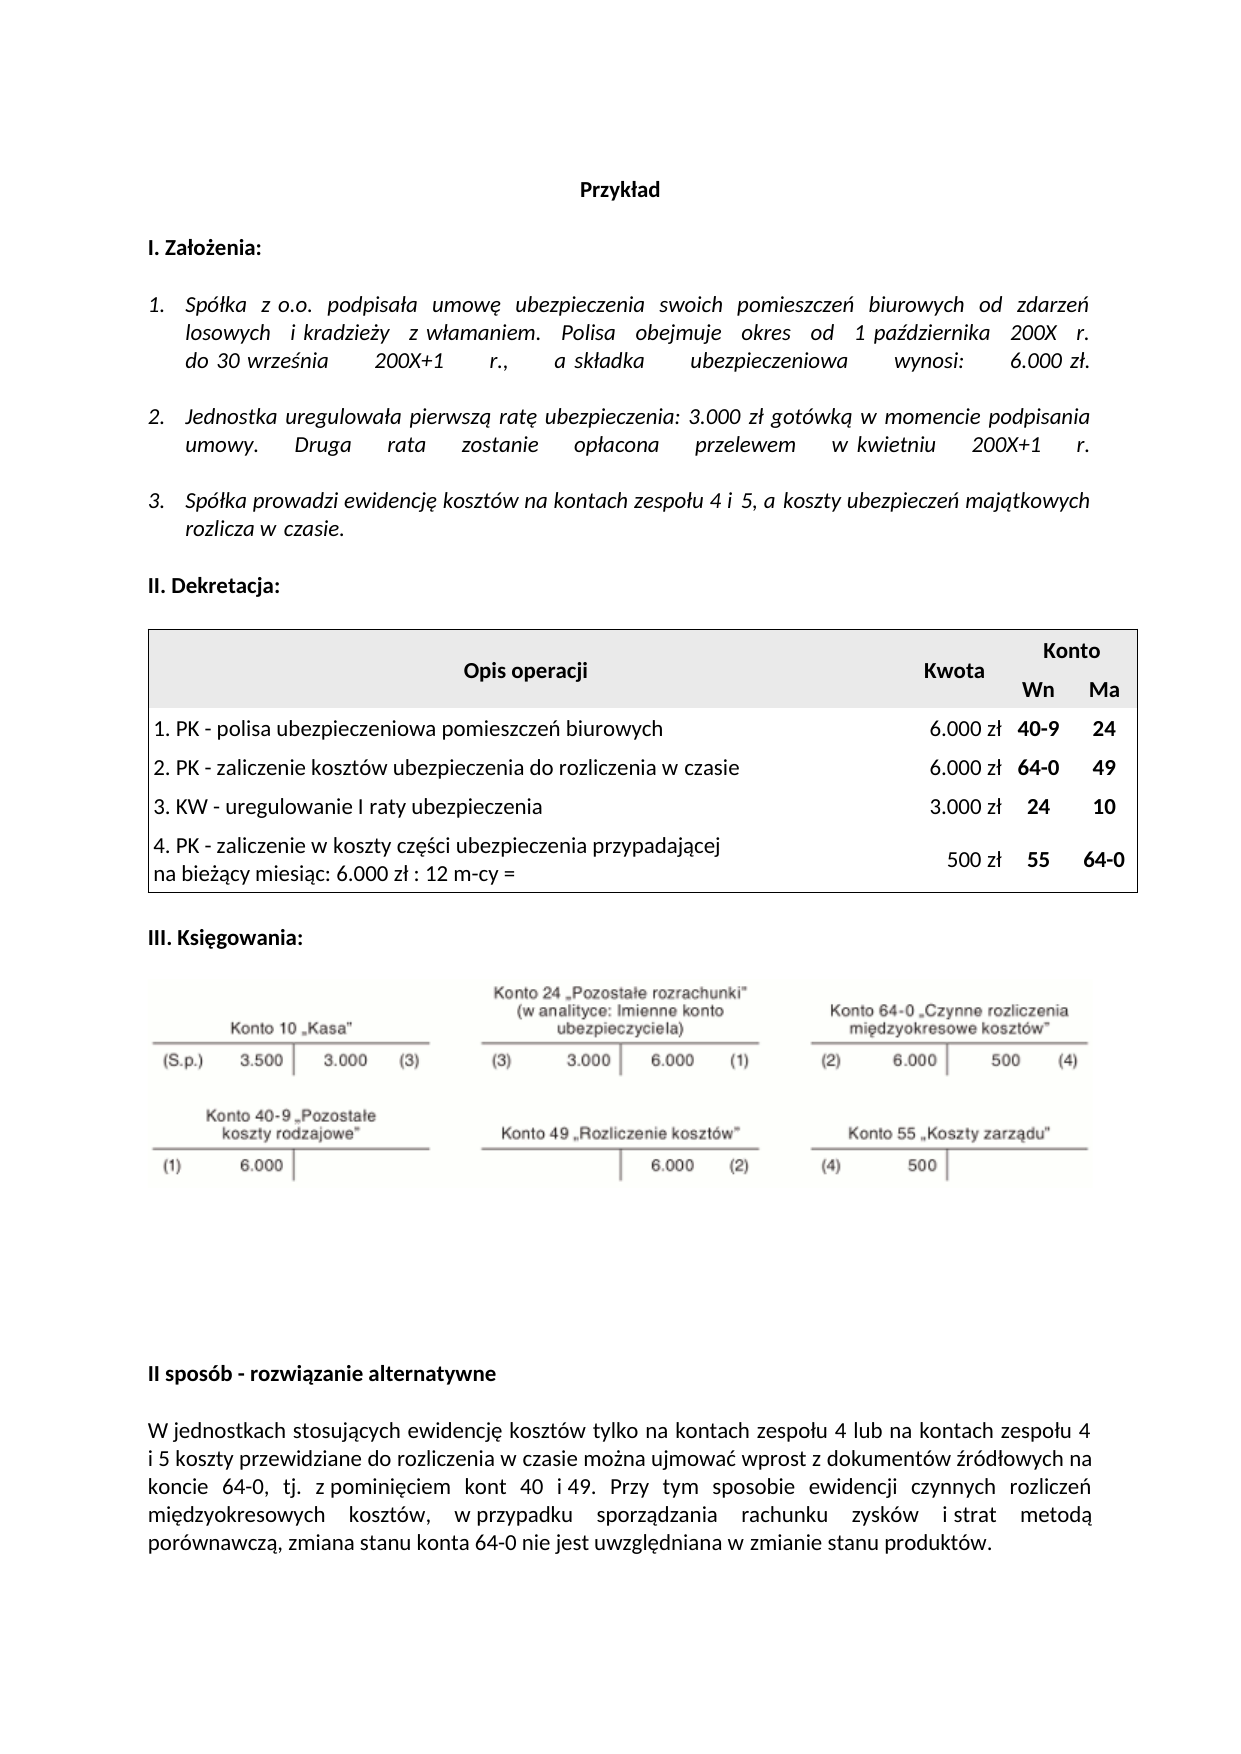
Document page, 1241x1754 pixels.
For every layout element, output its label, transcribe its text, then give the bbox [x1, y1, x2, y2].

picture [147, 979, 1093, 1188]
table_cell 40-9 [1006, 708, 1071, 747]
table_cell 6.000 zł [903, 747, 1006, 786]
text II sposób - rozwiązanie alternatywne [148, 1331, 1093, 1387]
table_cell 1. PK - polisa ubezpieczeniowa pomieszczeń biurowych [149, 708, 903, 747]
table_cell 6.000 zł [903, 708, 1006, 747]
table_cell 24 [1071, 708, 1137, 747]
table_cell 10 [1071, 786, 1137, 825]
table_header Opis operacji [149, 630, 903, 708]
table_cell 24 [1006, 786, 1071, 825]
list Jednostka uregulowała pierwszą ratę ubezpieczenia: 3.000 zł gotówką w momencie podpisania umowy. Druga rata zostanie opłacona przelewem w kwietniu 200X+1 r. [148, 402, 1093, 486]
table_cell 64-0 [1006, 747, 1071, 786]
table_cell 64-0 [1071, 825, 1137, 892]
text II. Dekretacja: [148, 571, 1093, 599]
table_cell Ma [1071, 669, 1137, 708]
list Spółka prowadzi ewidencję kosztów na kontach zespołu 4 i 5, a koszty ubezpieczeń majątkowych rozlicza w czasie. [148, 486, 1093, 542]
table_cell 2. PK - zaliczenie kosztów ubezpieczenia do rozliczenia w czasie [149, 747, 903, 786]
table_cell 4. PK - zaliczenie w koszty części ubezpieczenia przypadającej na bieżący miesiąc: 6.000 zł : 12 m-cy = [149, 825, 903, 892]
text III. Księgowania: [148, 923, 1093, 951]
table_header Konto [1006, 630, 1137, 669]
table_header Kwota [903, 630, 1006, 708]
table_cell 55 [1006, 825, 1071, 892]
table_cell 3. KW - uregulowanie I raty ubezpieczenia [149, 786, 903, 825]
table_cell 3.000 zł [903, 786, 1006, 825]
table_cell 49 [1071, 747, 1137, 786]
list Spółka z o.o. podpisała umowę ubezpieczenia swoich pomieszczeń biurowych od zdarzeń losowych i kradzieży z włamaniem. Polisa obejmuje okres od 1 października 200X r. do 30 września 200X+1 r., a składka ubezpieczeniowa wynosi: 6.000 zł. [148, 290, 1093, 402]
text I. Założenia: [148, 233, 1093, 261]
table_cell 500 zł [903, 825, 1006, 892]
table_cell Wn [1006, 669, 1071, 708]
text Przykład [148, 148, 1093, 204]
text W jednostkach stosujących ewidencję kosztów tylko na kontach zespołu 4 lub na kontach zespołu 4 i 5 koszty przewidziane do rozliczenia w czasie można ujmować wprost z dokumentów źródłowych na koncie 64-0, tj. z pominięciem kont 40 i 49. Przy tym sposobie ewidencji czynnych rozliczeń międzyokresowych kosztów, w przypadku sporządzania rachunku zysków i strat metodą porównawczą, zmiana stanu konta 64-0 nie jest uwzględniana w zmianie stanu produktów. [148, 1416, 1093, 1556]
